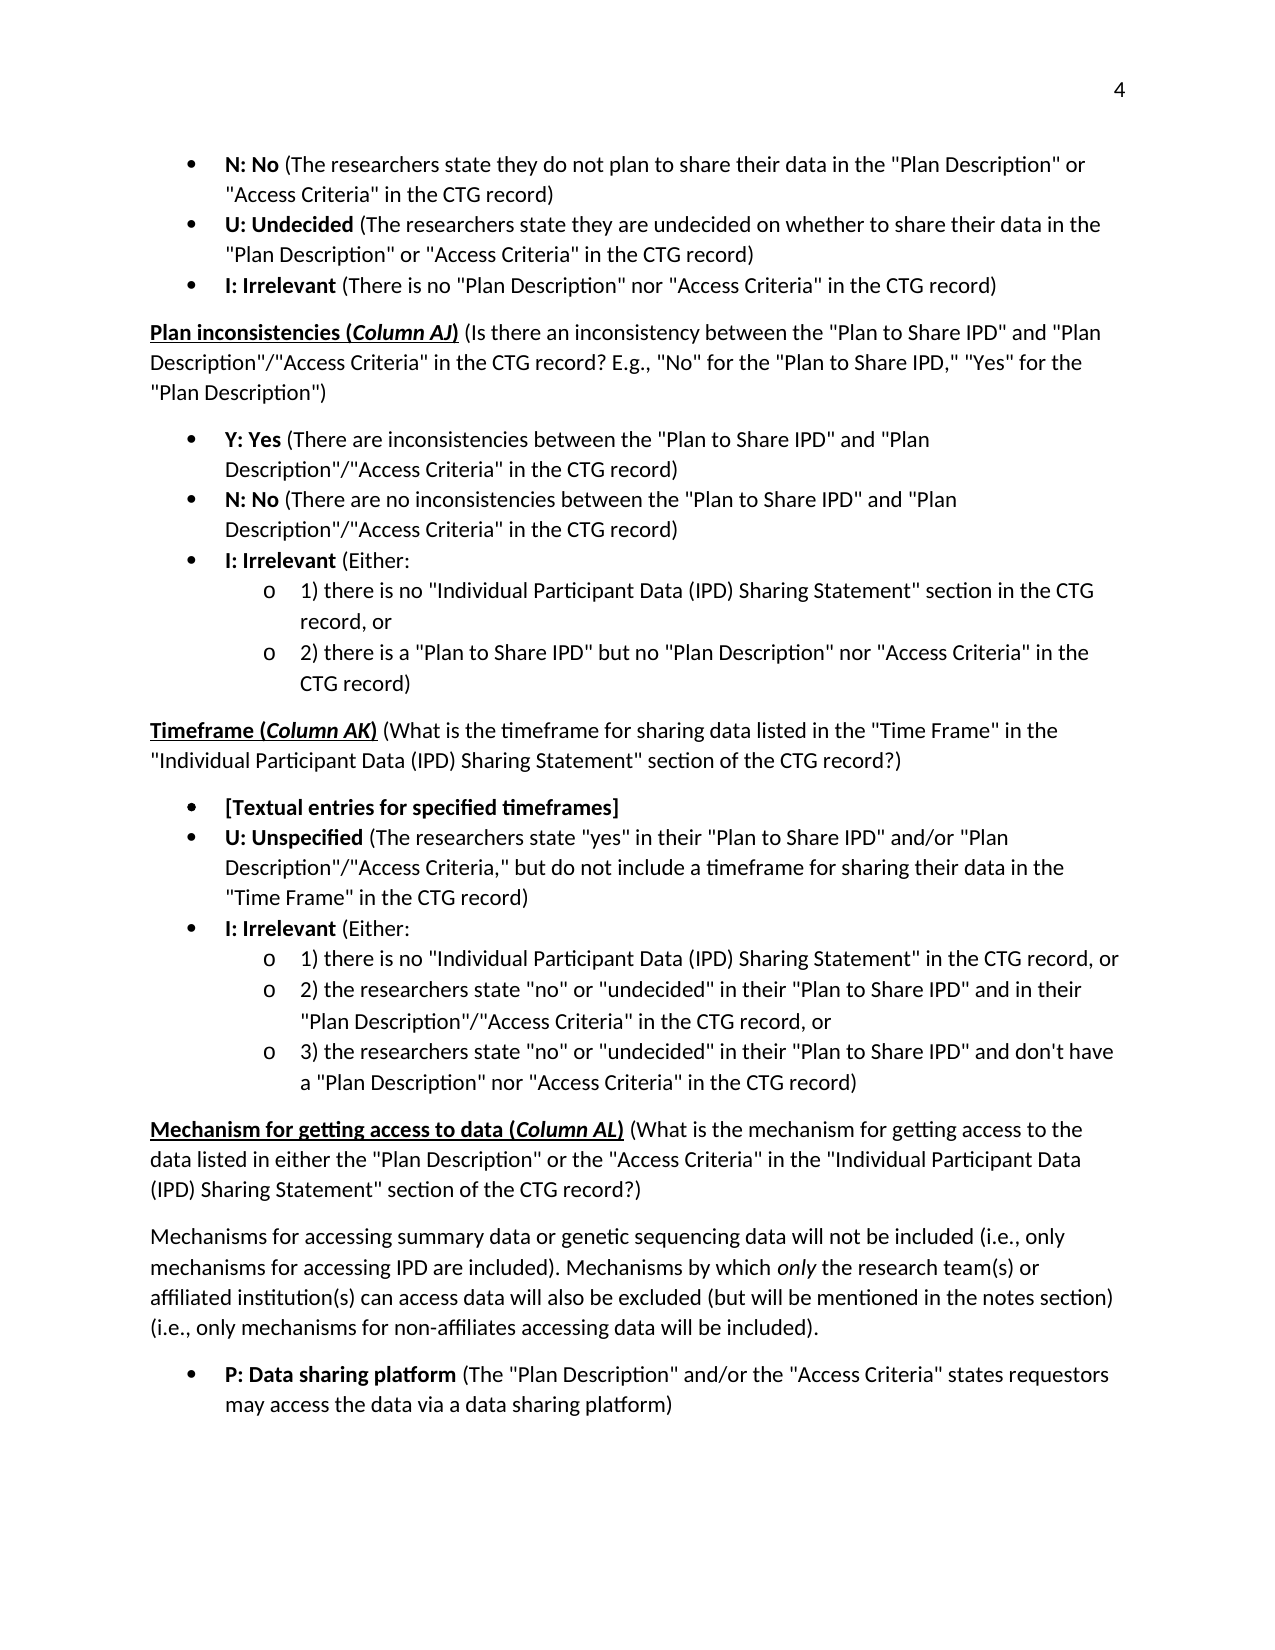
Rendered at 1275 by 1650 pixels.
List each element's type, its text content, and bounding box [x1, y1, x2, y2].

list 2) there is a "Plan to Share IPD" but no "Plan Description" nor "Access Criteria" in the CTG record) [262, 638, 1125, 697]
list 1) there is no "Individual Participant Data (IPD) Sharing Statement" section in the CTG record, or [262, 576, 1125, 635]
text Plan inconsistencies (Column AJ) (Is there an inconsistency between the "Plan to Share IPD" and "Plan Description"/"Access Criteria" in the CTG record? E.g., "No" for the "Plan to Share IPD," "Yes" for the "Plan Description") [150, 318, 1125, 406]
list U: Undecided (The researchers state they are undecided on whether to share their data in the "Plan Description" or "Access Criteria" in the CTG record) [187, 210, 1125, 269]
text Timeframe (Column AK) (What is the timeframe for sharing data listed in the "Time Frame" in the "Individual Participant Data (IPD) Sharing Statement" section of the CTG record?) [150, 716, 1125, 774]
list I: Irrelevant (Either: [187, 914, 1125, 942]
list I: Irrelevant (There is no "Plan Description" nor "Access Criteria" in the CTG record) [187, 271, 1125, 299]
list I: Irrelevant (Either: [187, 546, 1125, 574]
list Y: Yes (There are inconsistencies between the "Plan to Share IPD" and "Plan Description"/"Access Criteria" in the CTG record) [187, 425, 1125, 483]
text Mechanisms for accessing summary data or genetic sequencing data will not be included (i.e., only mechanisms for accessing IPD are included). Mechanisms by which only the research team(s) or affiliated institution(s) can access data will also be excluded (but will be mentioned in the notes section) (i.e., only mechanisms for non-affiliates accessing data will be included). [150, 1222, 1125, 1341]
list 1) there is no "Individual Participant Data (IPD) Sharing Statement" in the CTG record, or [262, 944, 1125, 973]
list P: Data sharing platform (The "Plan Description" and/or the "Access Criteria" states requestors may access the data via a data sharing platform) [187, 1360, 1125, 1418]
list 2) the researchers state "no" or "undecided" in their "Plan to Share IPD" and in their "Plan Description"/"Access Criteria" in the CTG record, or [262, 975, 1125, 1035]
list N: No (There are no inconsistencies between the "Plan to Share IPD" and "Plan Description"/"Access Criteria" in the CTG record) [187, 485, 1125, 544]
list U: Unspecified (The researchers state "yes" in their "Plan to Share IPD" and/or "Plan Description"/"Access Criteria," but do not include a timeframe for sharing their data in the "Time Frame" in the CTG record) [187, 823, 1125, 912]
list N: No (The researchers state they do not plan to share their data in the "Plan Description" or "Access Criteria" in the CTG record) [187, 150, 1125, 208]
text Mechanism for getting access to data (Column AL) (What is the mechanism for getting access to the data listed in either the "Plan Description" or the "Access Criteria" in the "Individual Participant Data (IPD) Sharing Statement" section of the CTG record?) [150, 1115, 1125, 1204]
list [Textual entries for specified timeframes] [187, 793, 1125, 821]
list 3) the researchers state "no" or "undecided" in their "Plan to Share IPD" and don't have a "Plan Description" nor "Access Criteria" in the CTG record) [262, 1037, 1125, 1096]
